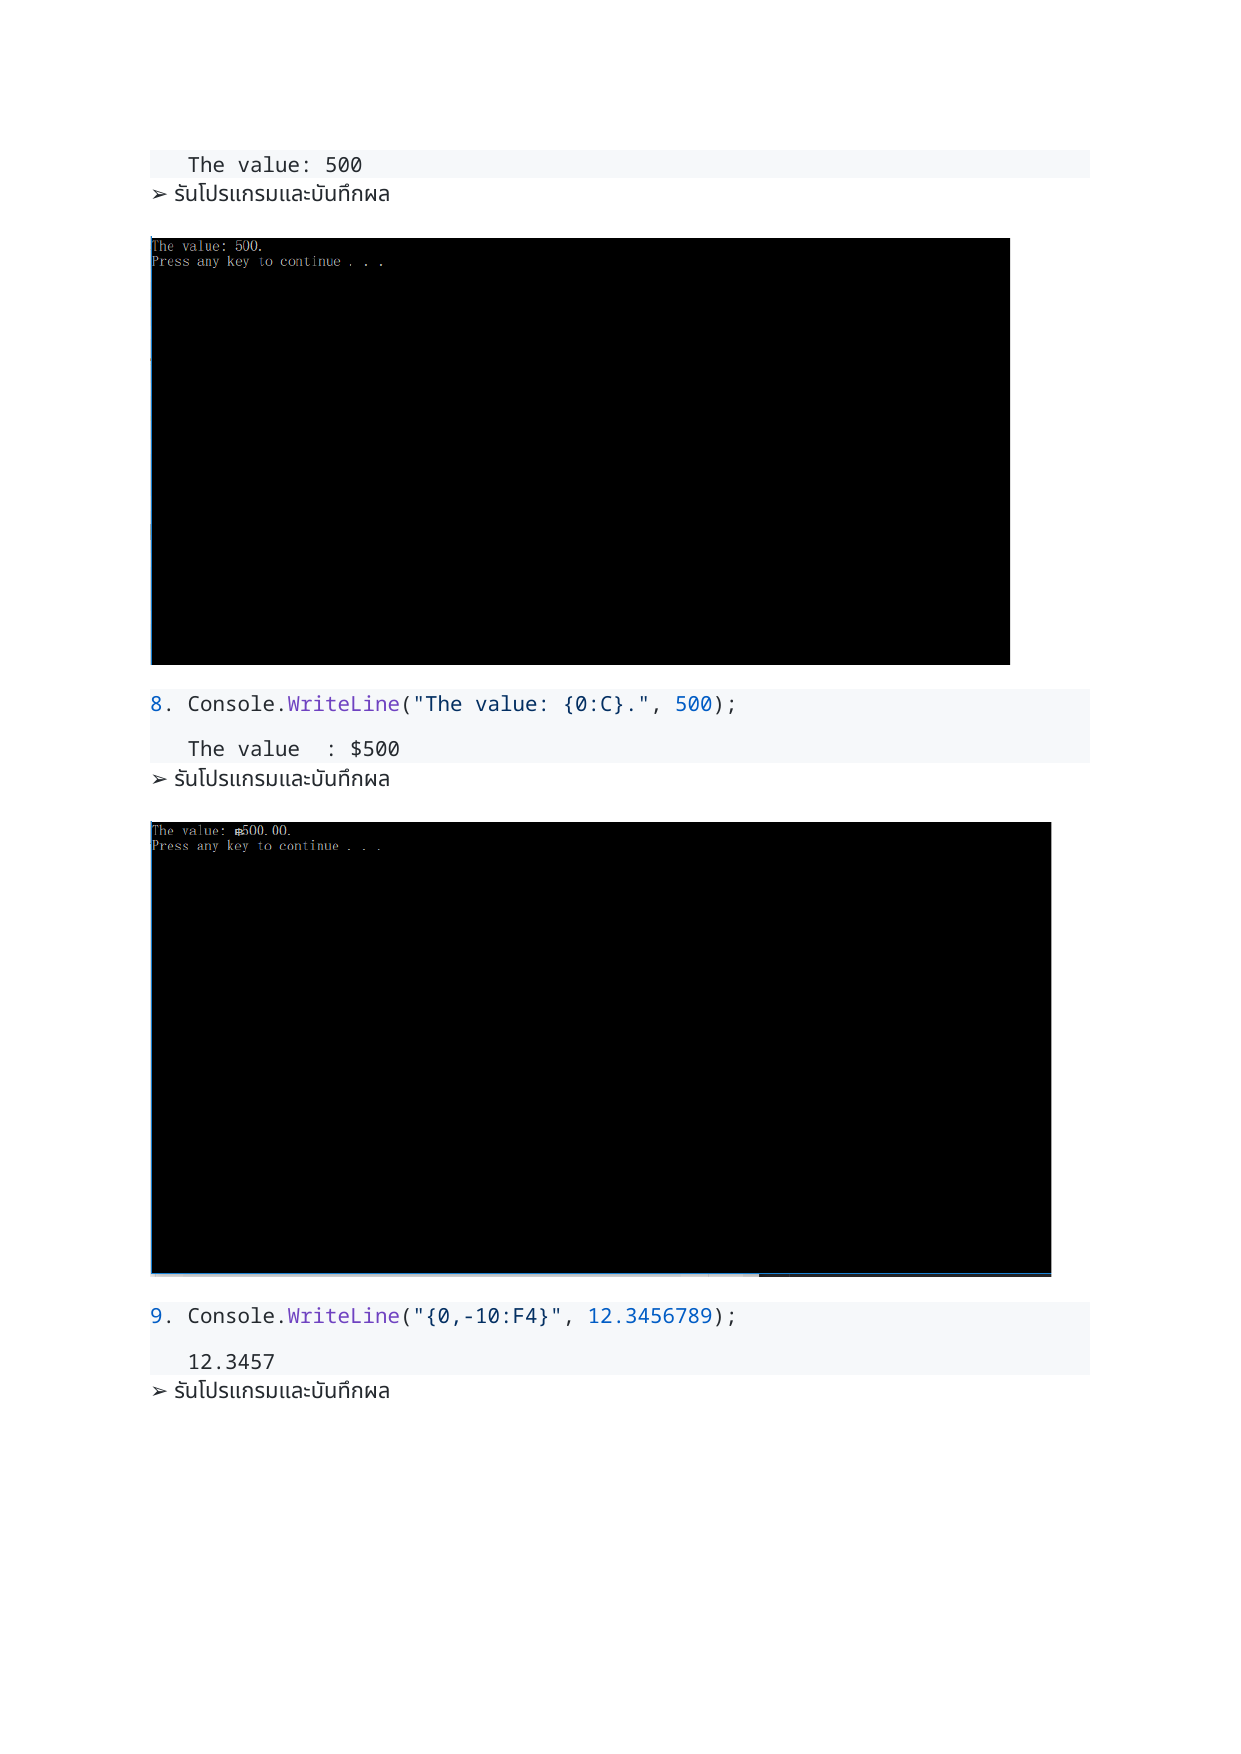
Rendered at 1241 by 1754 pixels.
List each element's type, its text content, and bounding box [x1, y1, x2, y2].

text 9. Console.WriteLine("{0,-10:F4}", 12.3456789); [150, 1302, 1090, 1330]
picture [150, 236, 1011, 665]
text 8. Console.WriteLine("The value: {0:C}.", 500); [150, 689, 1090, 718]
text 12.3457 [150, 1347, 1090, 1375]
text The value: 500 [150, 150, 1090, 178]
text ➢ รันโปรแกรมและบันทึกผล [150, 763, 1090, 796]
text ➢ รันโปรแกรมและบันทึกผล [150, 178, 1090, 212]
text ➢ รันโปรแกรมและบันทึกผล [150, 1375, 1090, 1408]
picture [150, 821, 1052, 1277]
text The value : $500 [150, 734, 1090, 763]
